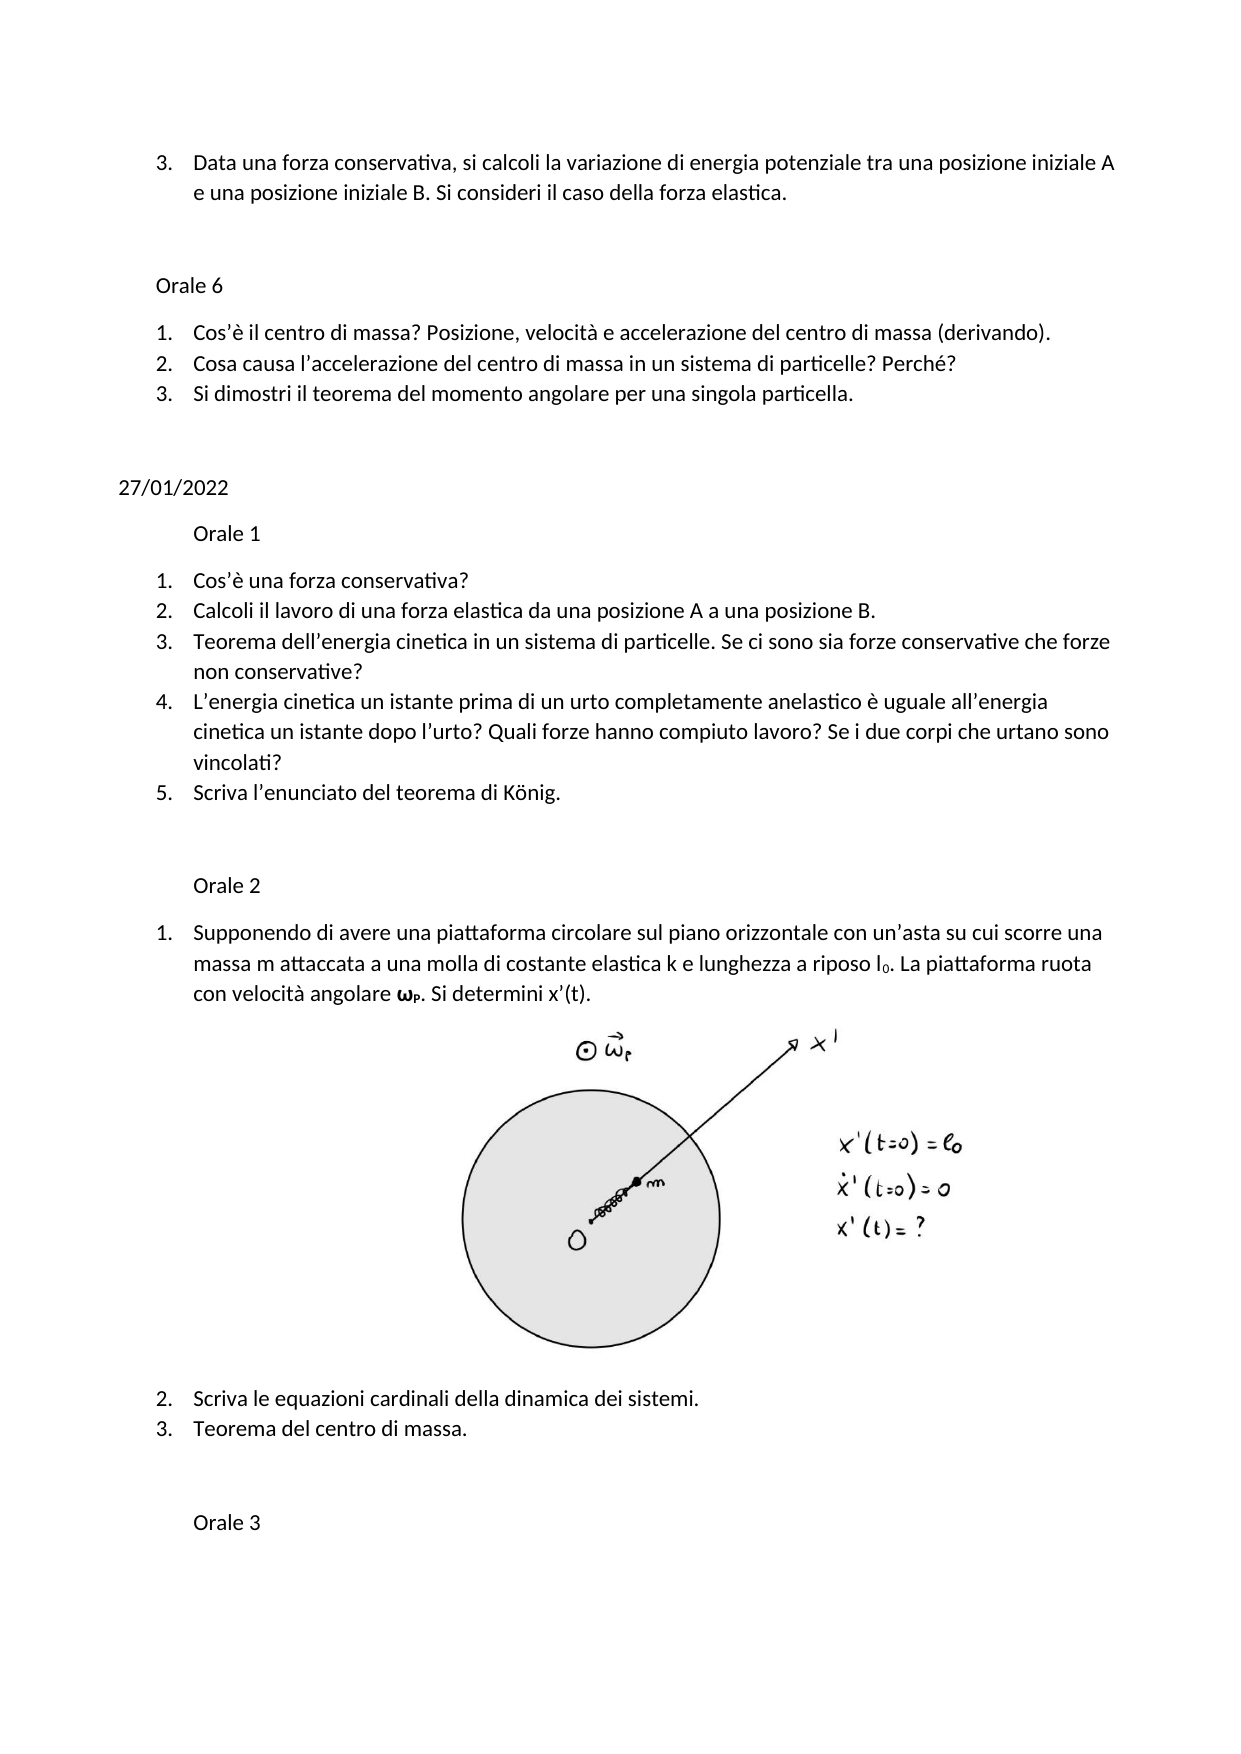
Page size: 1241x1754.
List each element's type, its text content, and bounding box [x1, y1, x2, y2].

text Orale 3 [118, 1508, 1122, 1536]
text 27/01/2022 [118, 473, 1122, 501]
list Cosa causa l’accelerazione del centro di massa in un sistema di particelle? Perché? [156, 349, 1122, 377]
list Cos’è il centro di massa? Posizione, velocità e accelerazione del centro di massa (derivando). [156, 318, 1122, 346]
list L’energia cinetica un istante prima di un urto completamente anelastico è uguale all’energia cinetica un istante dopo l’urto? Quali forze hanno compiuto lavoro? Se i due corpi che urtano sono vincolati? [156, 687, 1122, 776]
list Scriva le equazioni cardinali della dinamica dei sistemi. [156, 1384, 1122, 1412]
text Orale 1 [118, 519, 1122, 547]
text Orale 6 [118, 272, 1122, 299]
list Si dimostri il teorema del momento angolare per una singola particella. [156, 379, 1122, 407]
text Orale 2 [118, 872, 1122, 899]
list Data una forza conservativa, si calcoli la variazione di energia potenziale tra una posizione iniziale A e una posizione iniziale B. Si consideri il caso della forza elastica. [156, 148, 1122, 206]
list Cos’è una forza conservativa? [156, 566, 1122, 594]
list Supponendo di avere una piattaforma circolare sul piano orizzontale con un’asta su cui scorre una massa m attaccata a una molla di costante elastica k e lunghezza a riposo l0. La piattaforma ruota con velocità angolare ωP. Si determini x’(t). [156, 918, 1122, 1007]
picture [193, 1009, 1197, 1382]
list Scriva l’enunciato del teorema di König. [156, 778, 1122, 806]
list Calcoli il lavoro di una forza elastica da una posizione A a una posizione B. [156, 597, 1122, 624]
list Teorema del centro di massa. [156, 1414, 1122, 1442]
list Teorema dell’energia cinetica in un sistema di particelle. Se ci sono sia forze conservative che forze non conservative? [156, 627, 1122, 685]
